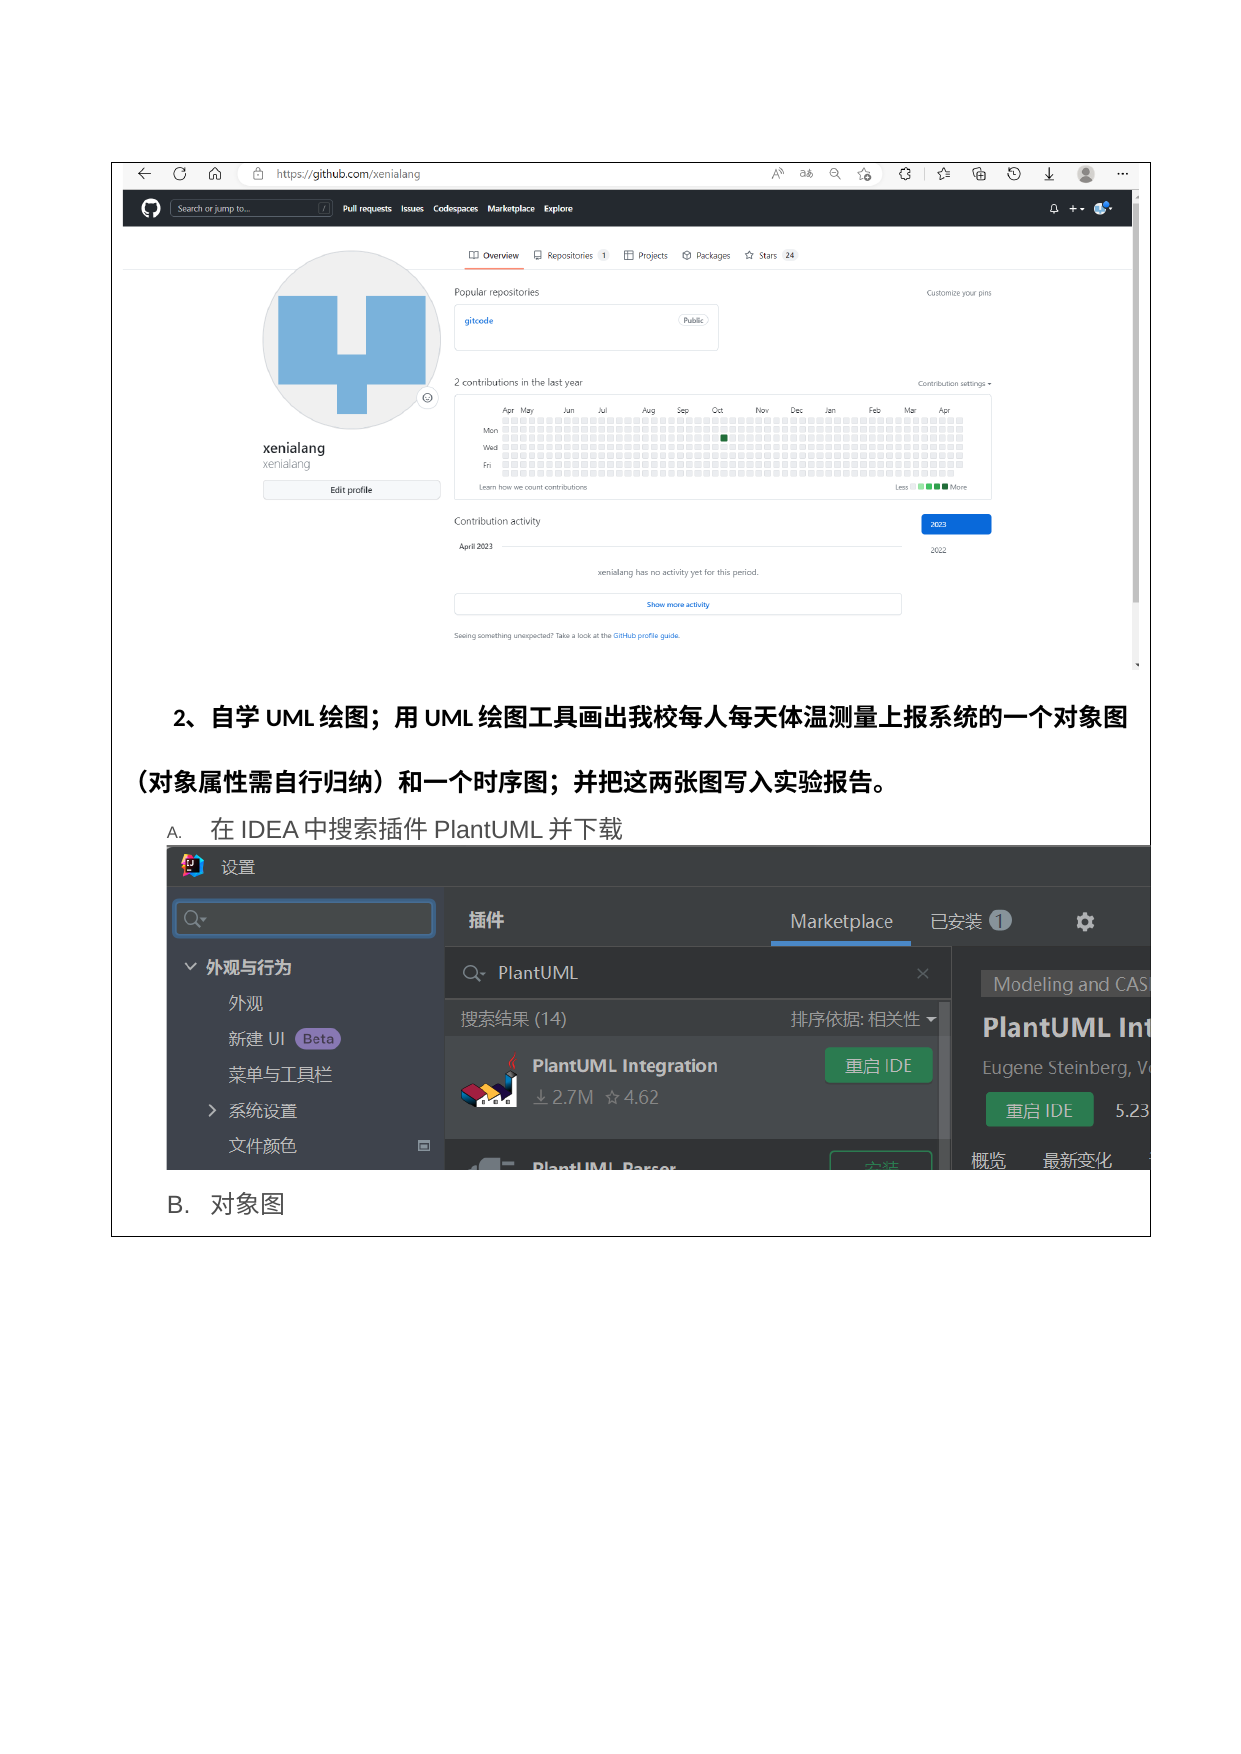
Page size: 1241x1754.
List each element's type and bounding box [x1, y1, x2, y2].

table_cell [112, 163, 1150, 1236]
picture [122, 163, 1139, 670]
picture [166, 845, 1151, 1170]
